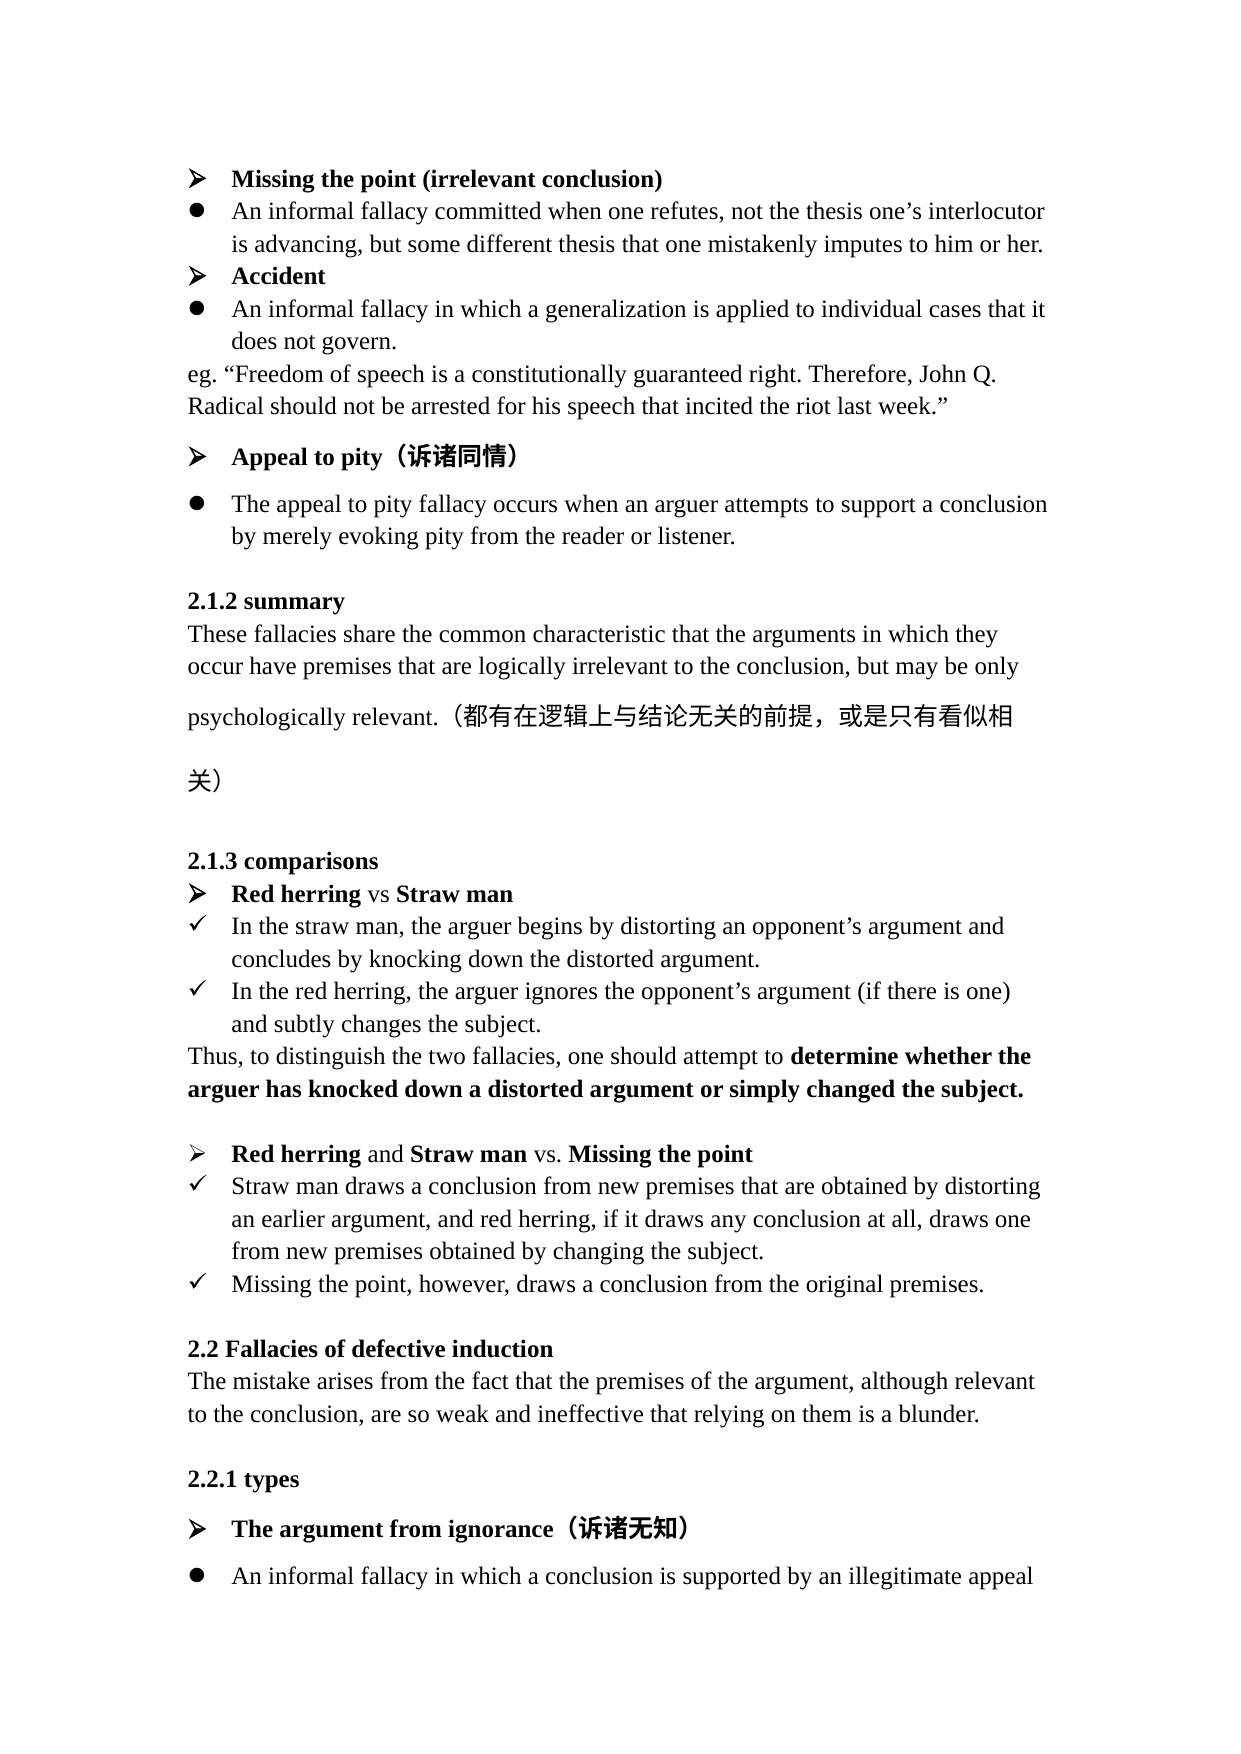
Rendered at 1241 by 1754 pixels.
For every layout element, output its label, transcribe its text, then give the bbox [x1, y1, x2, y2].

list An informal fallacy in which a generalization is applied to individual cases that it does not govern. [187, 292, 1053, 357]
list The appeal to pity fallacy occurs when an arguer attempts to support a conclusion by merely evoking pity from the reader or listener. [187, 487, 1053, 552]
list The argument from ignorance（诉诸无知） [187, 1494, 1053, 1559]
text 2.1.2 summary [187, 584, 1053, 617]
list Red herring and Straw man vs. Missing the point [187, 1137, 1053, 1169]
text eg. “Freedom of speech is a constitutionally guaranteed right. Therefore, John Q. Radical should not be arrested for his speech that incited the riot last week.” [187, 357, 1053, 422]
list Appeal to pity（诉诸同情） [187, 422, 1053, 487]
text 2.1.3 comparisons [187, 844, 1053, 877]
text These fallacies share the common characteristic that the arguments in which they occur have premises that are logically irrelevant to the conclusion, but may be only psychologically relevant.（都有在逻辑上与结论无关的前提，或是只有看似相关） [187, 617, 1053, 812]
text 2.2 Fallacies of defective induction [187, 1332, 1053, 1364]
list Red herring vs Straw man [187, 877, 1053, 909]
text The mistake arises from the fact that the premises of the argument, although relevant to the conclusion, are so weak and ineffective that relying on them is a blunder. [187, 1364, 1053, 1429]
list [187, 1559, 1053, 1592]
list Missing the point (irrelevant conclusion) [187, 162, 1053, 194]
text 2.2.1 types [187, 1462, 1053, 1494]
list Accident [187, 259, 1053, 292]
text Thus, to distinguish the two fallacies, one should attempt to determine whether the arguer has knocked down a distorted argument or simply changed the subject. [187, 1039, 1053, 1104]
list In the red herring, the arguer ignores the opponent’s argument (if there is one) and subtly changes the subject. [187, 974, 1053, 1039]
list An informal fallacy committed when one refutes, not the thesis one’s interlocutor is advancing, but some different thesis that one mistakenly imputes to him or her. [187, 194, 1053, 259]
list Straw man draws a conclusion from new premises that are obtained by distorting an earlier argument, and red herring, if it draws any conclusion at all, draws one from new premises obtained by changing the subject. [187, 1169, 1053, 1267]
list In the straw man, the arguer begins by distorting an opponent’s argument and concludes by knocking down the distorted argument. [187, 909, 1053, 974]
list Missing the point, however, draws a conclusion from the original premises. [187, 1267, 1053, 1299]
